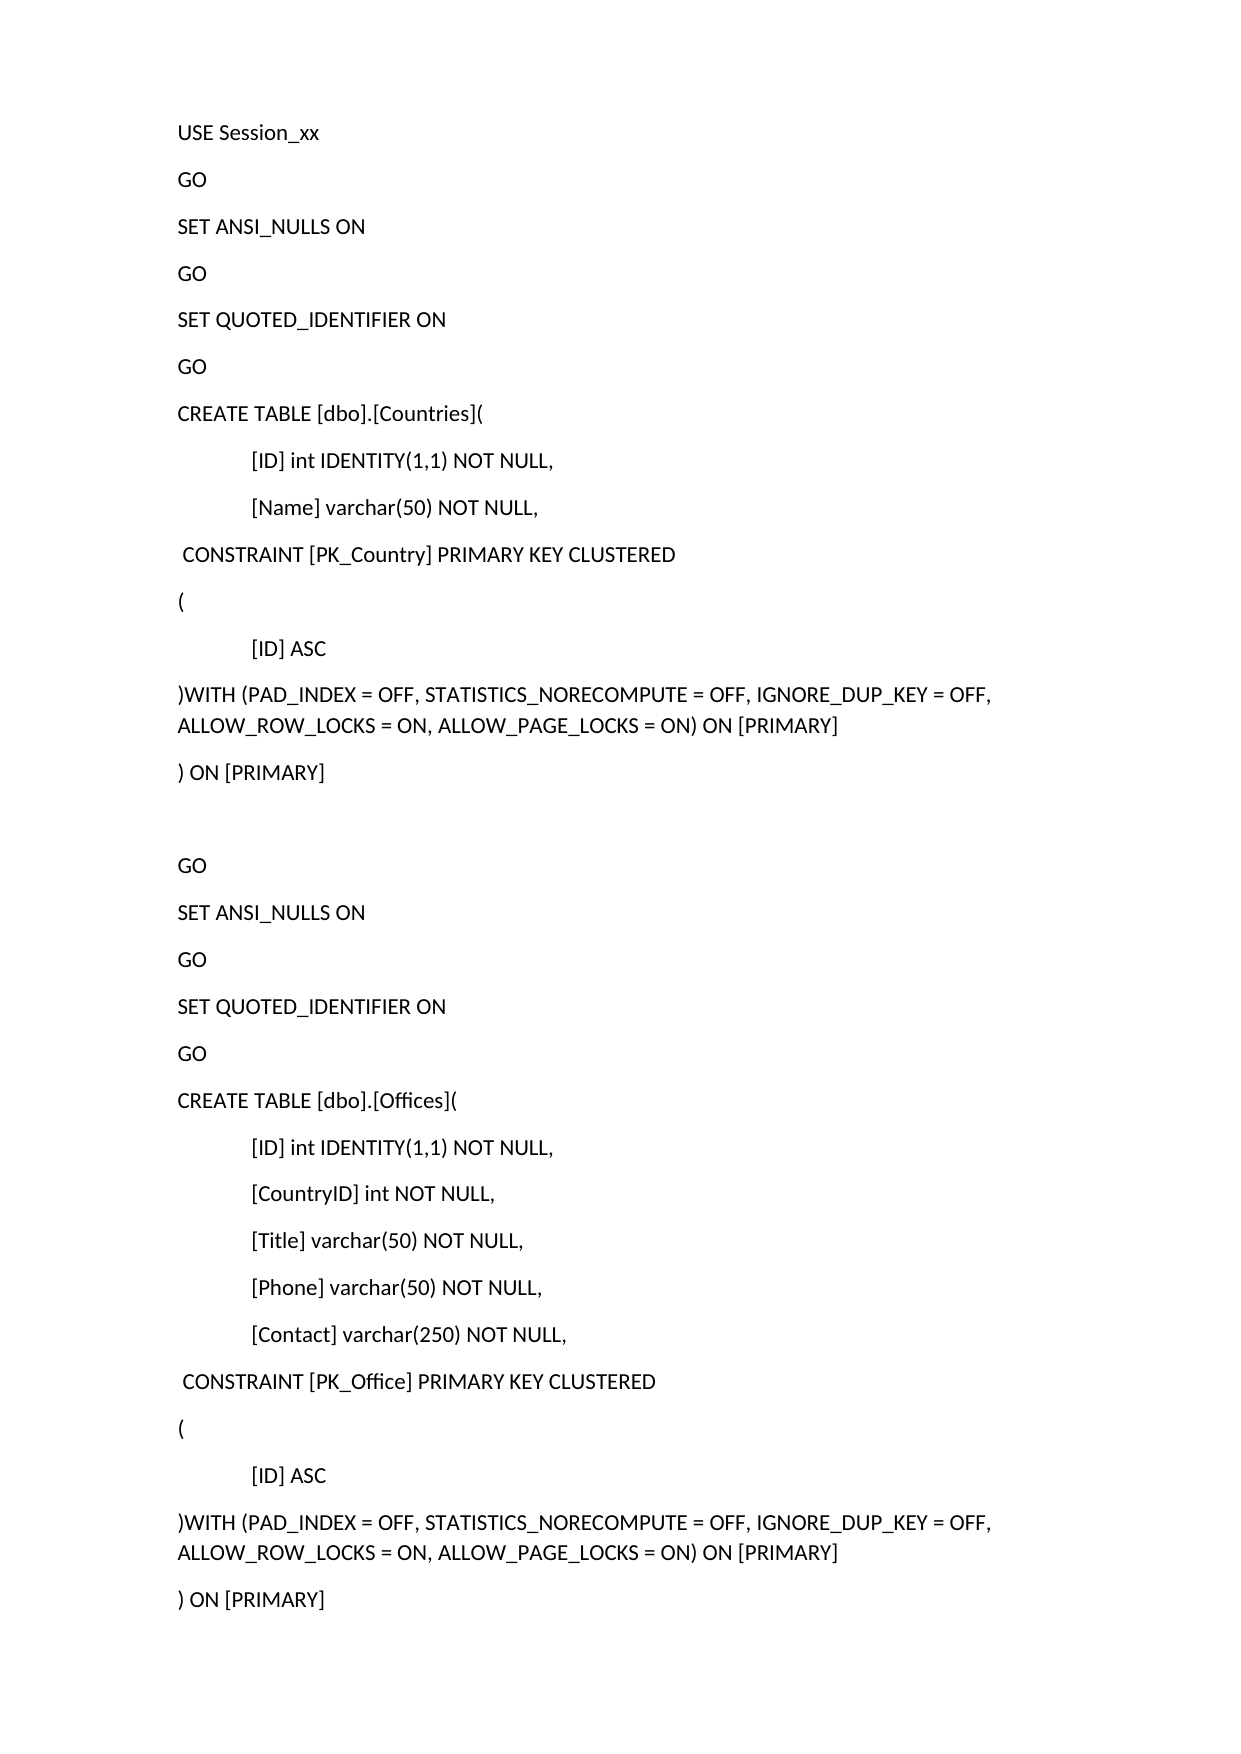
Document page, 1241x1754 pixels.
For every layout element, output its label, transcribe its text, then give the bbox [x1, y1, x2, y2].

text ) ON [PRIMARY] [177, 758, 1152, 786]
text SET ANSI_NULLS ON [177, 212, 1152, 240]
text CREATE TABLE [dbo].[Countries]( [177, 399, 1152, 427]
text ( [177, 1414, 1152, 1442]
text ) ON [PRIMARY] [177, 1585, 1152, 1613]
text )WITH (PAD_INDEX = OFF, STATISTICS_NORECOMPUTE = OFF, IGNORE_DUP_KEY = OFF, ALLOW_ROW_LOCKS = ON, ALLOW_PAGE_LOCKS = ON) ON [PRIMARY] [177, 1508, 1152, 1566]
text [Name] varchar(50) NOT NULL, [177, 493, 1152, 521]
text CONSTRAINT [PK_Country] PRIMARY KEY CLUSTERED [177, 540, 1152, 568]
text GO [177, 259, 1152, 287]
text [ID] int IDENTITY(1,1) NOT NULL, [177, 446, 1152, 474]
text CONSTRAINT [PK_Office] PRIMARY KEY CLUSTERED [177, 1367, 1152, 1395]
text ( [177, 587, 1152, 615]
text [ID] ASC [177, 634, 1152, 662]
text [Phone] varchar(50) NOT NULL, [177, 1273, 1152, 1301]
text GO [177, 945, 1152, 973]
text GO [177, 1039, 1152, 1067]
text [CountryID] int NOT NULL, [177, 1179, 1152, 1208]
text CREATE TABLE [dbo].[Offices]( [177, 1086, 1152, 1114]
text [Title] varchar(50) NOT NULL, [177, 1226, 1152, 1254]
text [ID] ASC [177, 1461, 1152, 1489]
text [Contact] varchar(250) NOT NULL, [177, 1320, 1152, 1348]
text GO [177, 352, 1152, 381]
text GO [177, 851, 1152, 879]
text [ID] int IDENTITY(1,1) NOT NULL, [177, 1133, 1152, 1161]
text USE Session_xx [177, 118, 1152, 146]
text SET QUOTED_IDENTIFIER ON [177, 992, 1152, 1020]
text )WITH (PAD_INDEX = OFF, STATISTICS_NORECOMPUTE = OFF, IGNORE_DUP_KEY = OFF, ALLOW_ROW_LOCKS = ON, ALLOW_PAGE_LOCKS = ON) ON [PRIMARY] [177, 681, 1152, 739]
text SET ANSI_NULLS ON [177, 898, 1152, 926]
text GO [177, 165, 1152, 193]
text SET QUOTED_IDENTIFIER ON [177, 306, 1152, 334]
